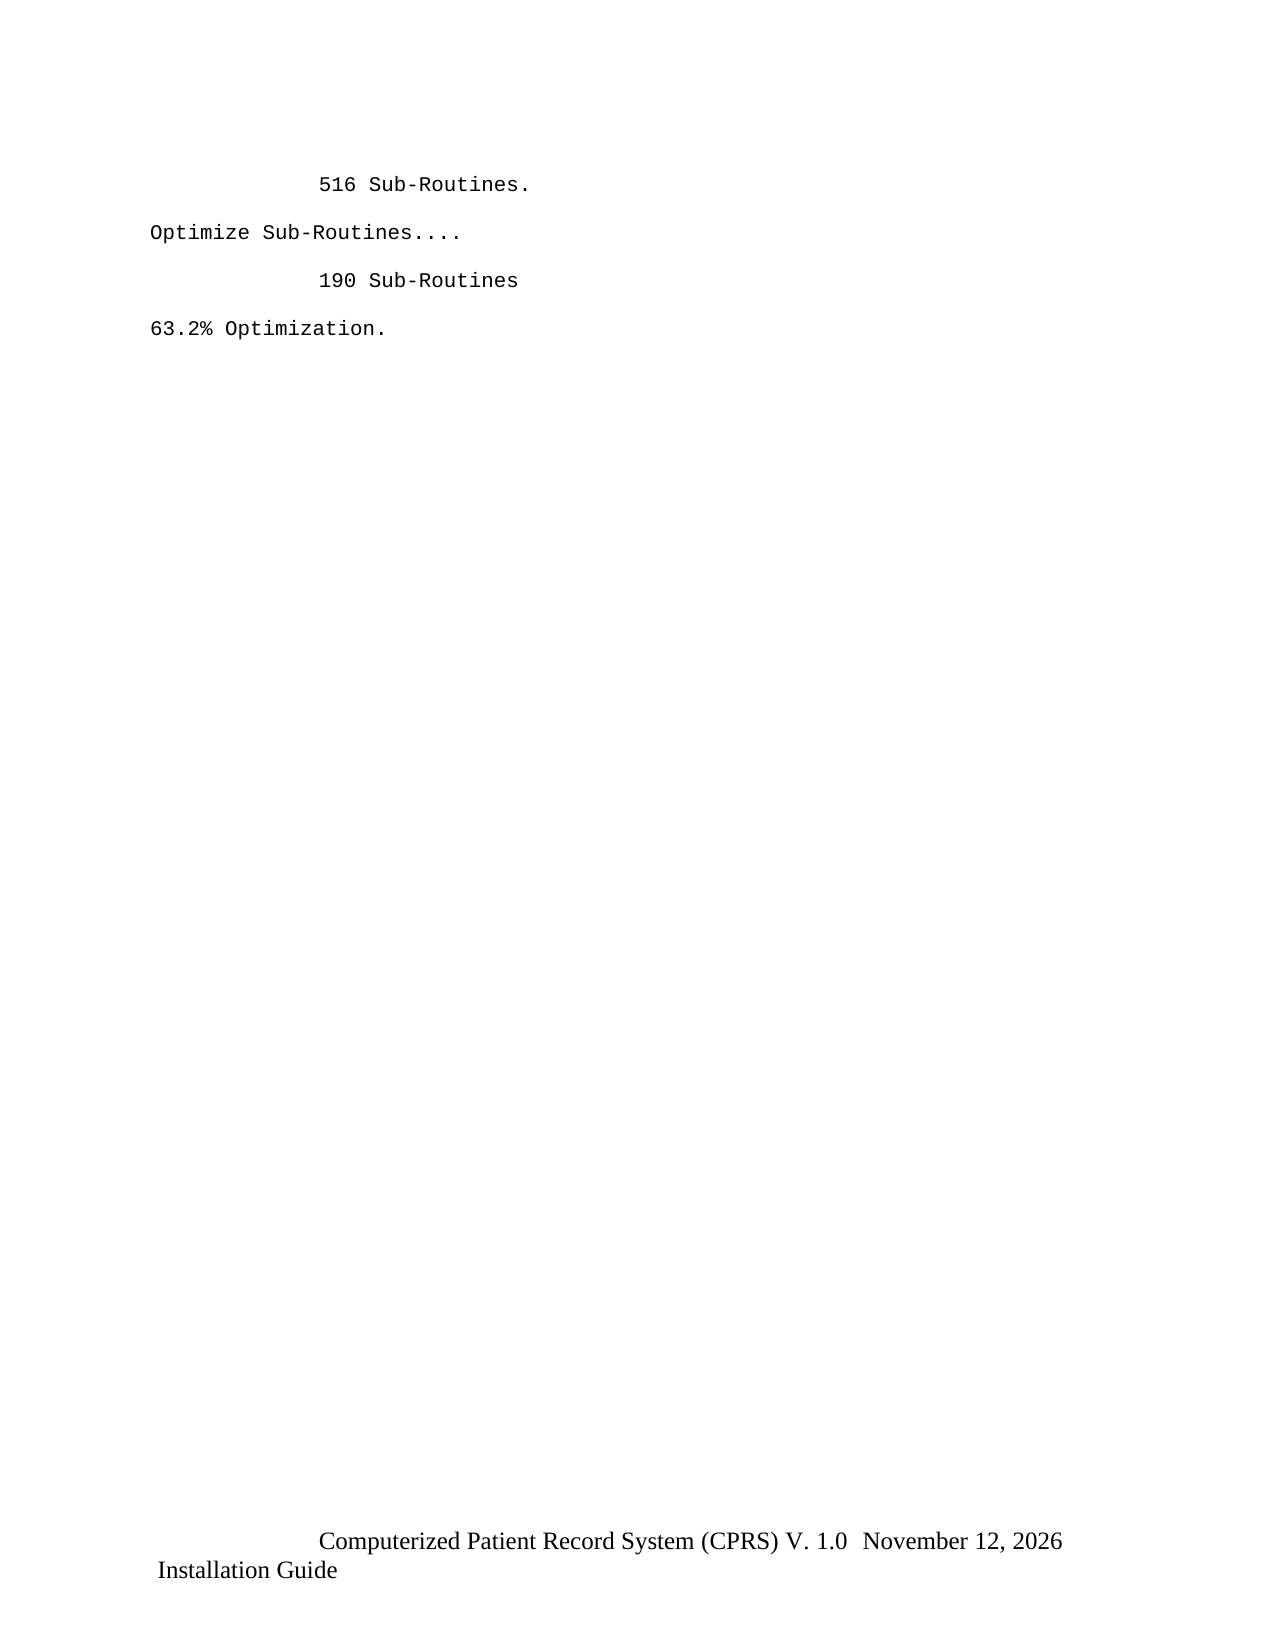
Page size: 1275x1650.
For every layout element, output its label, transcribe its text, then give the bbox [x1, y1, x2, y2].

text 190 Sub-Routines [150, 270, 1106, 294]
text Optimize Sub-Routines.... [150, 222, 1106, 246]
text 516 Sub-Routines. [150, 174, 1106, 198]
text 63.2% Optimization. [150, 318, 1106, 342]
